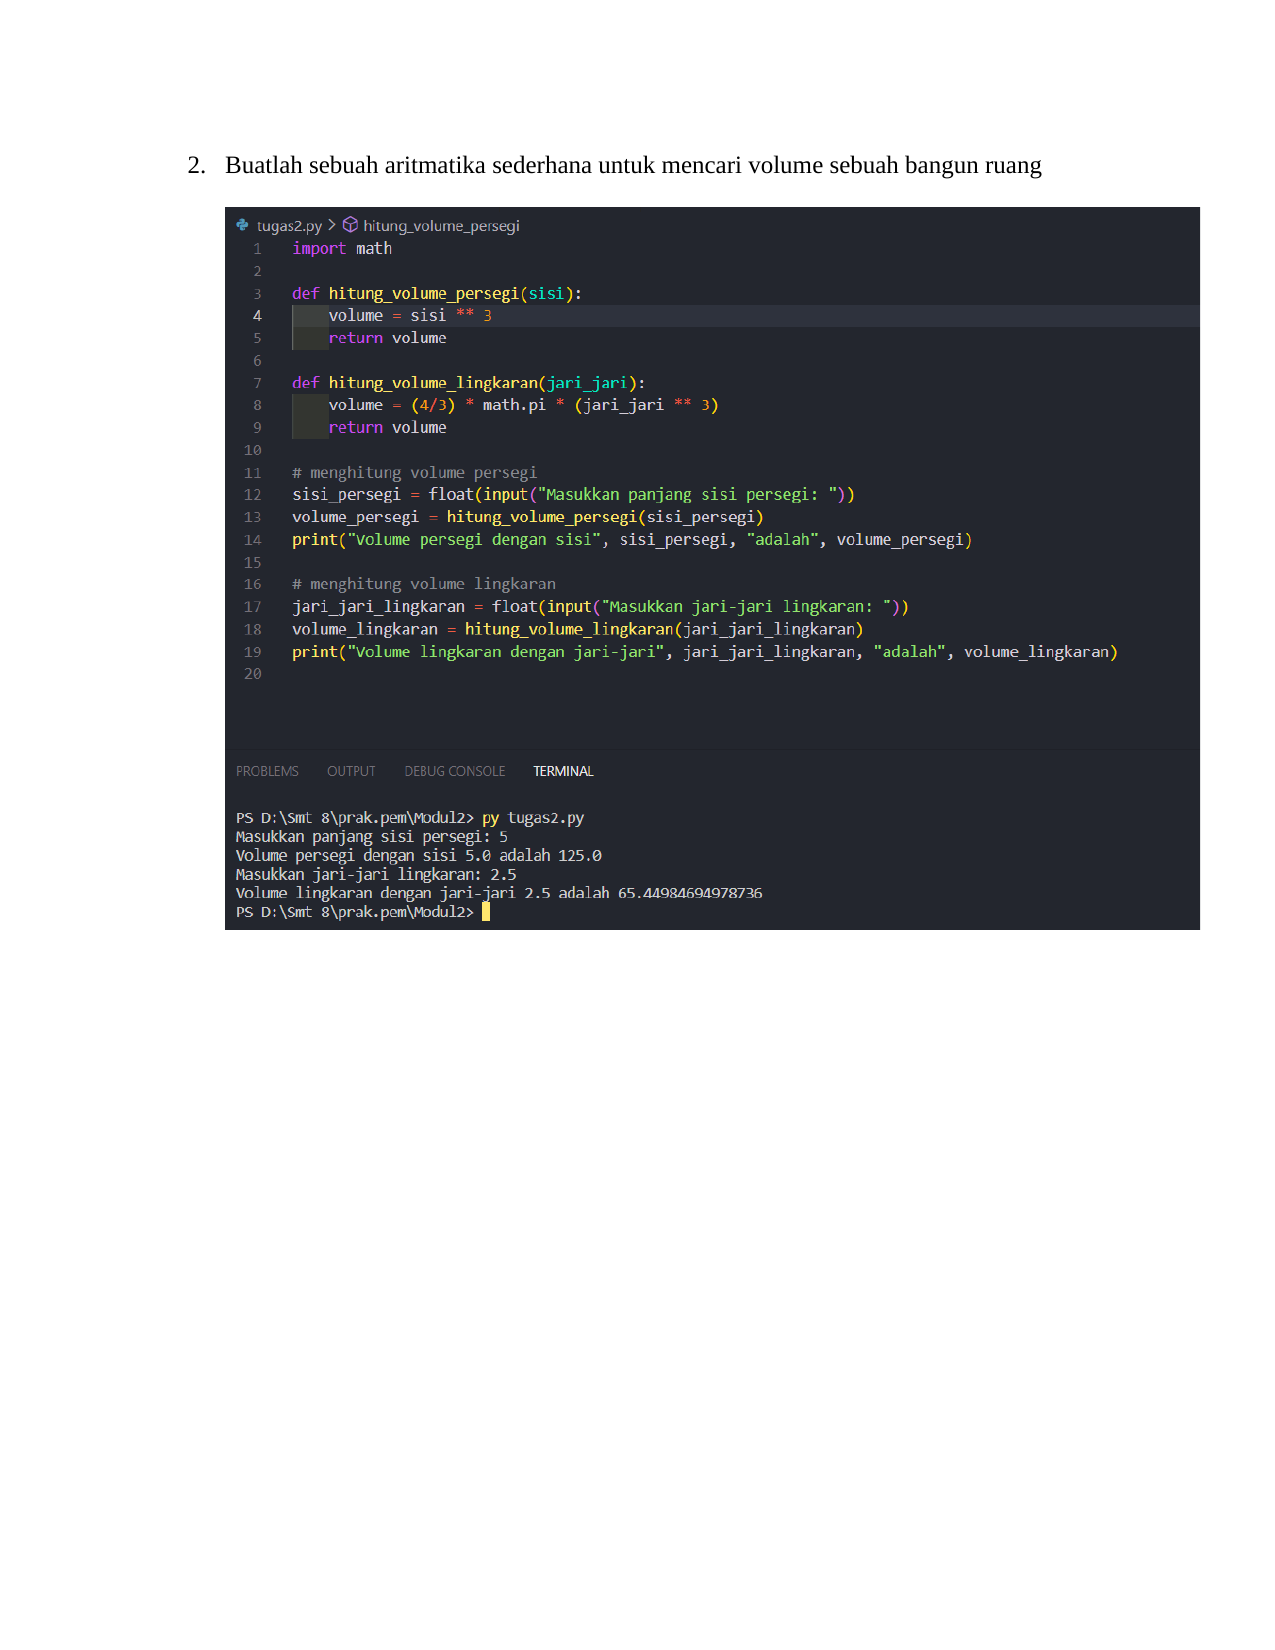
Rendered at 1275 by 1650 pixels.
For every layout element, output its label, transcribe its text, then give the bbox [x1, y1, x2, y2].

picture [225, 207, 1200, 930]
list Buatlah sebuah aritmatika sederhana untuk mencari volume sebuah bangun ruang [187, 150, 1125, 179]
